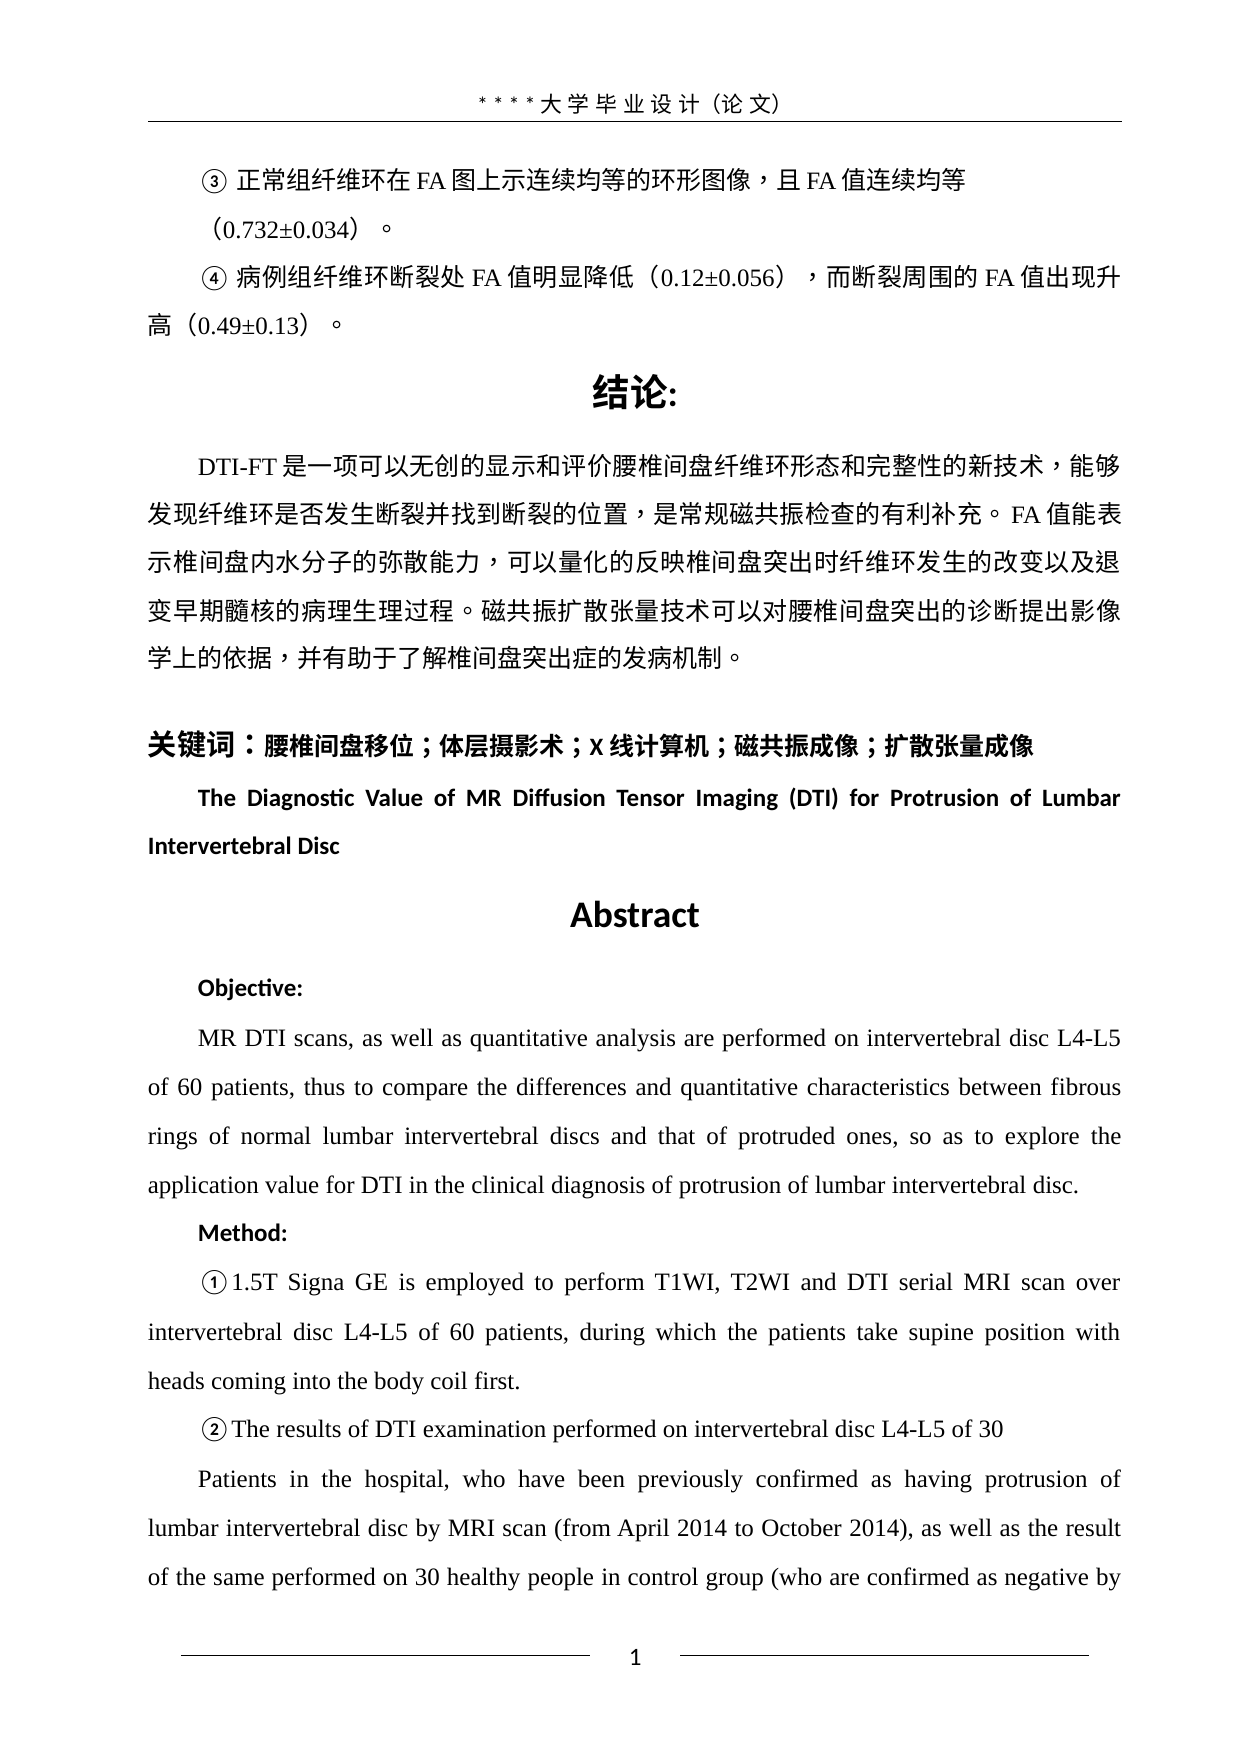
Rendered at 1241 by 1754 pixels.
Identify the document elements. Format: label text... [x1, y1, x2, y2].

text The Diagnostic Value of MR Diffusion Tensor Imaging (DTI) for Protrusion of Lumbar Intervertebral Disc [148, 764, 1122, 861]
text （0.732±0.034）。 [148, 196, 1122, 244]
text ④病例组纤维环断裂处FA值明显降低（0.12±0.056），而断裂周围的FA值出现升高（0.49±0.13）。 [148, 244, 1122, 341]
text ③正常组纤维环在FA 图上示连续均等的环形图像，且FA 值连续均等 [148, 148, 1122, 196]
text MR DTI scans, as well as quantitative analysis are performed on intervertebral disc L4-L5 of 60 patients, thus to compare the differences and quantitative characteristics between fibrous rings of normal lumbar intervertebral discs and that of protruded ones, so as to explore the application value for DTI in the clinical diagnosis of protrusion of lumbar intervertebral disc. [148, 1002, 1122, 1198]
text 结论: [148, 365, 1122, 417]
text 关键词：腰椎间盘移位；体层摄影术；X 线计算机；磁共振成像；扩散张量成像 [148, 724, 1122, 764]
text ②The results of DTI examination performed on intervertebral disc L4-L5 of 30 [148, 1395, 1122, 1444]
text DTI-FT是一项可以无创的显示和评价腰椎间盘纤维环形态和完整性的新技术，能够发现纤维环是否发生断裂并找到断裂的位置，是常规磁共振检查的有利补充。FA值能表示椎间盘内水分子的弥散能力，可以量化的反映椎间盘突出时纤维环发生的改变以及退变早期髓核的病理生理过程。磁共振扩散张量技术可以对腰椎间盘突出的诊断提出影像学上的依据，并有助于了解椎间盘突出症的发病机制。 [148, 433, 1122, 675]
text Abstract [148, 885, 1122, 937]
text Objective: [148, 953, 1122, 1002]
text Method: [148, 1198, 1122, 1248]
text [148, 1444, 1122, 1591]
text ①1.5T Signa GE is employed to perform T1WI, T2WI and DTI serial MRI scan over intervertebral disc L4-L5 of 60 patients, during which the patients take supine position with heads coming into the body coil first. [148, 1248, 1122, 1395]
